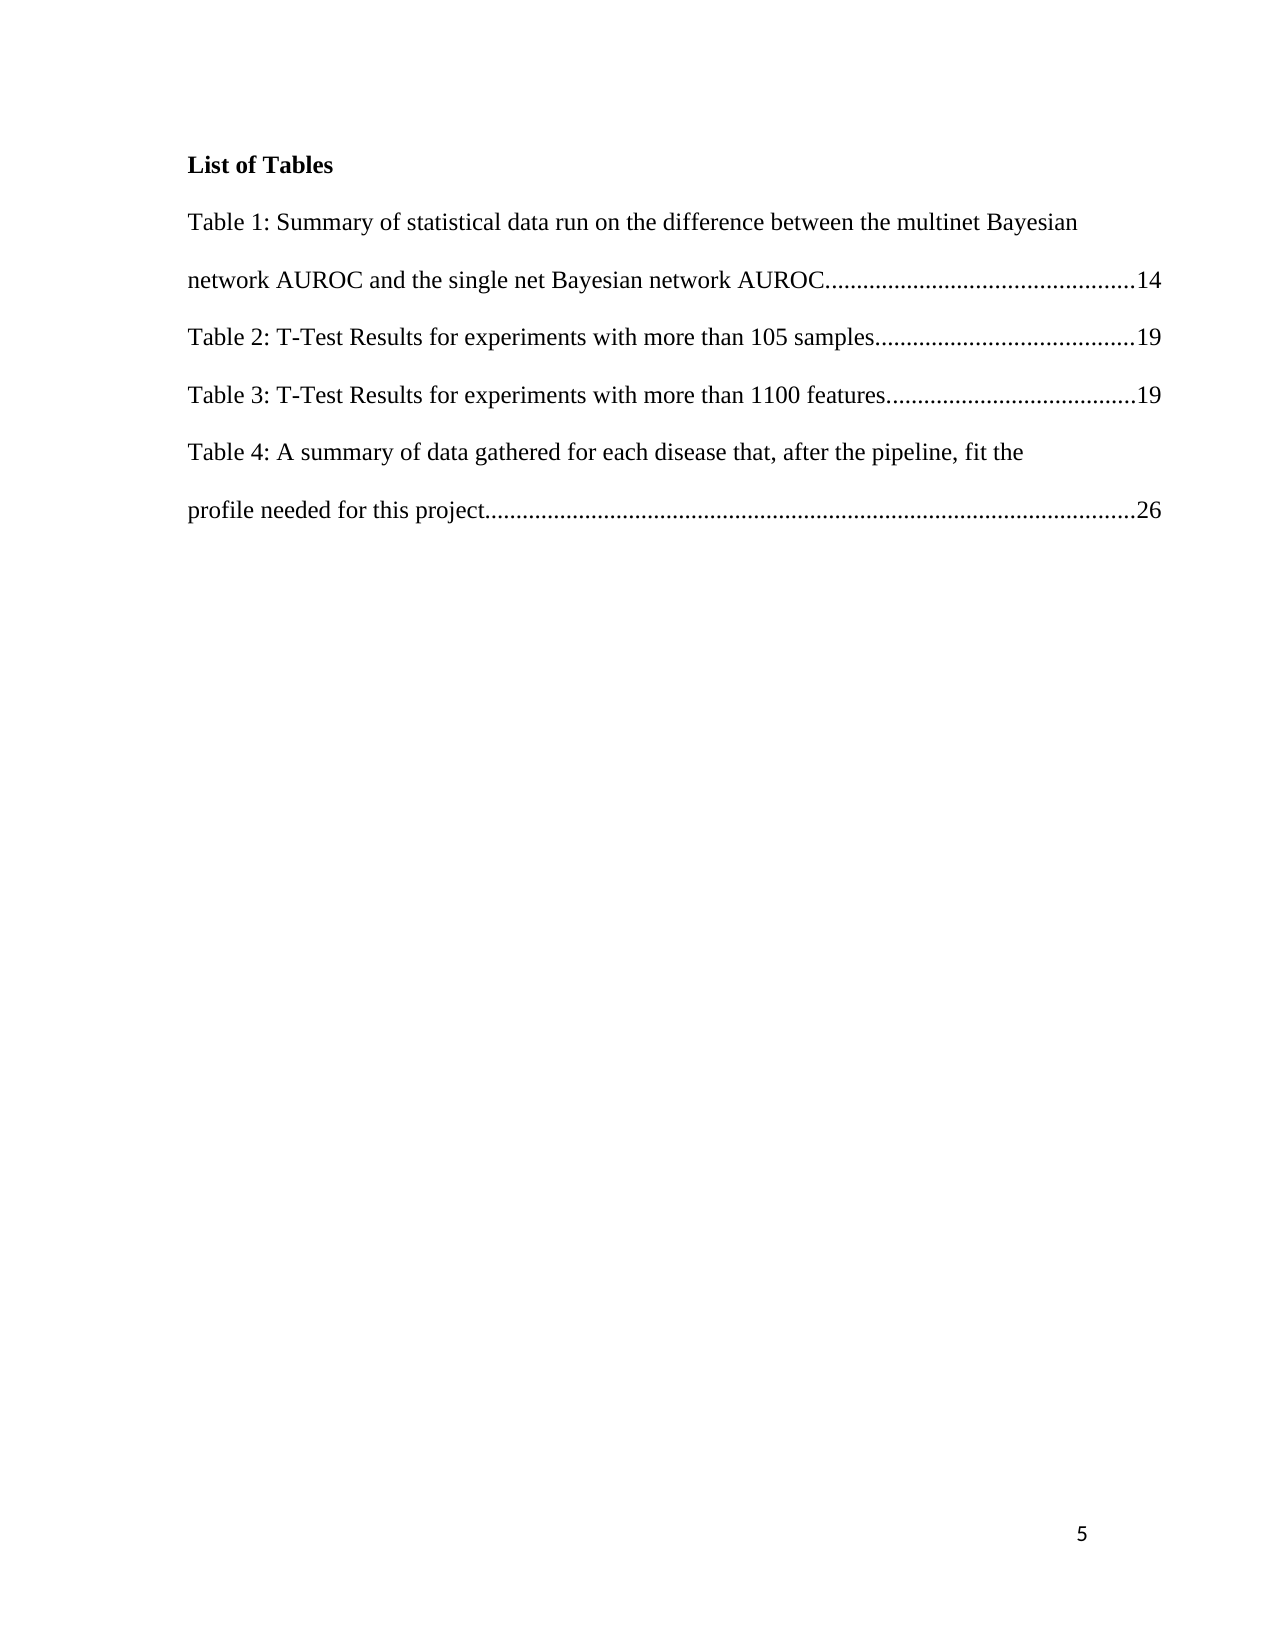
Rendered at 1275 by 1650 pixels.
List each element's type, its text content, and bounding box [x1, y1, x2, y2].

text Table 3: T-Test Results for experiments with more than 1100 features. 19 [187, 380, 1087, 409]
text Table 2: T-Test Results for experiments with more than 105 samples. 19 [187, 322, 1087, 351]
text Table 4: A summary of data gathered for each disease that, after the pipeline, fit the profile needed for this project. 26 [187, 437, 1087, 524]
text Table 1: Summary of statistical data run on the difference between the multinet Bayesian network AUROC and the single net Bayesian network AUROC. 14 [187, 207, 1087, 294]
text List of Tables [187, 150, 1087, 179]
